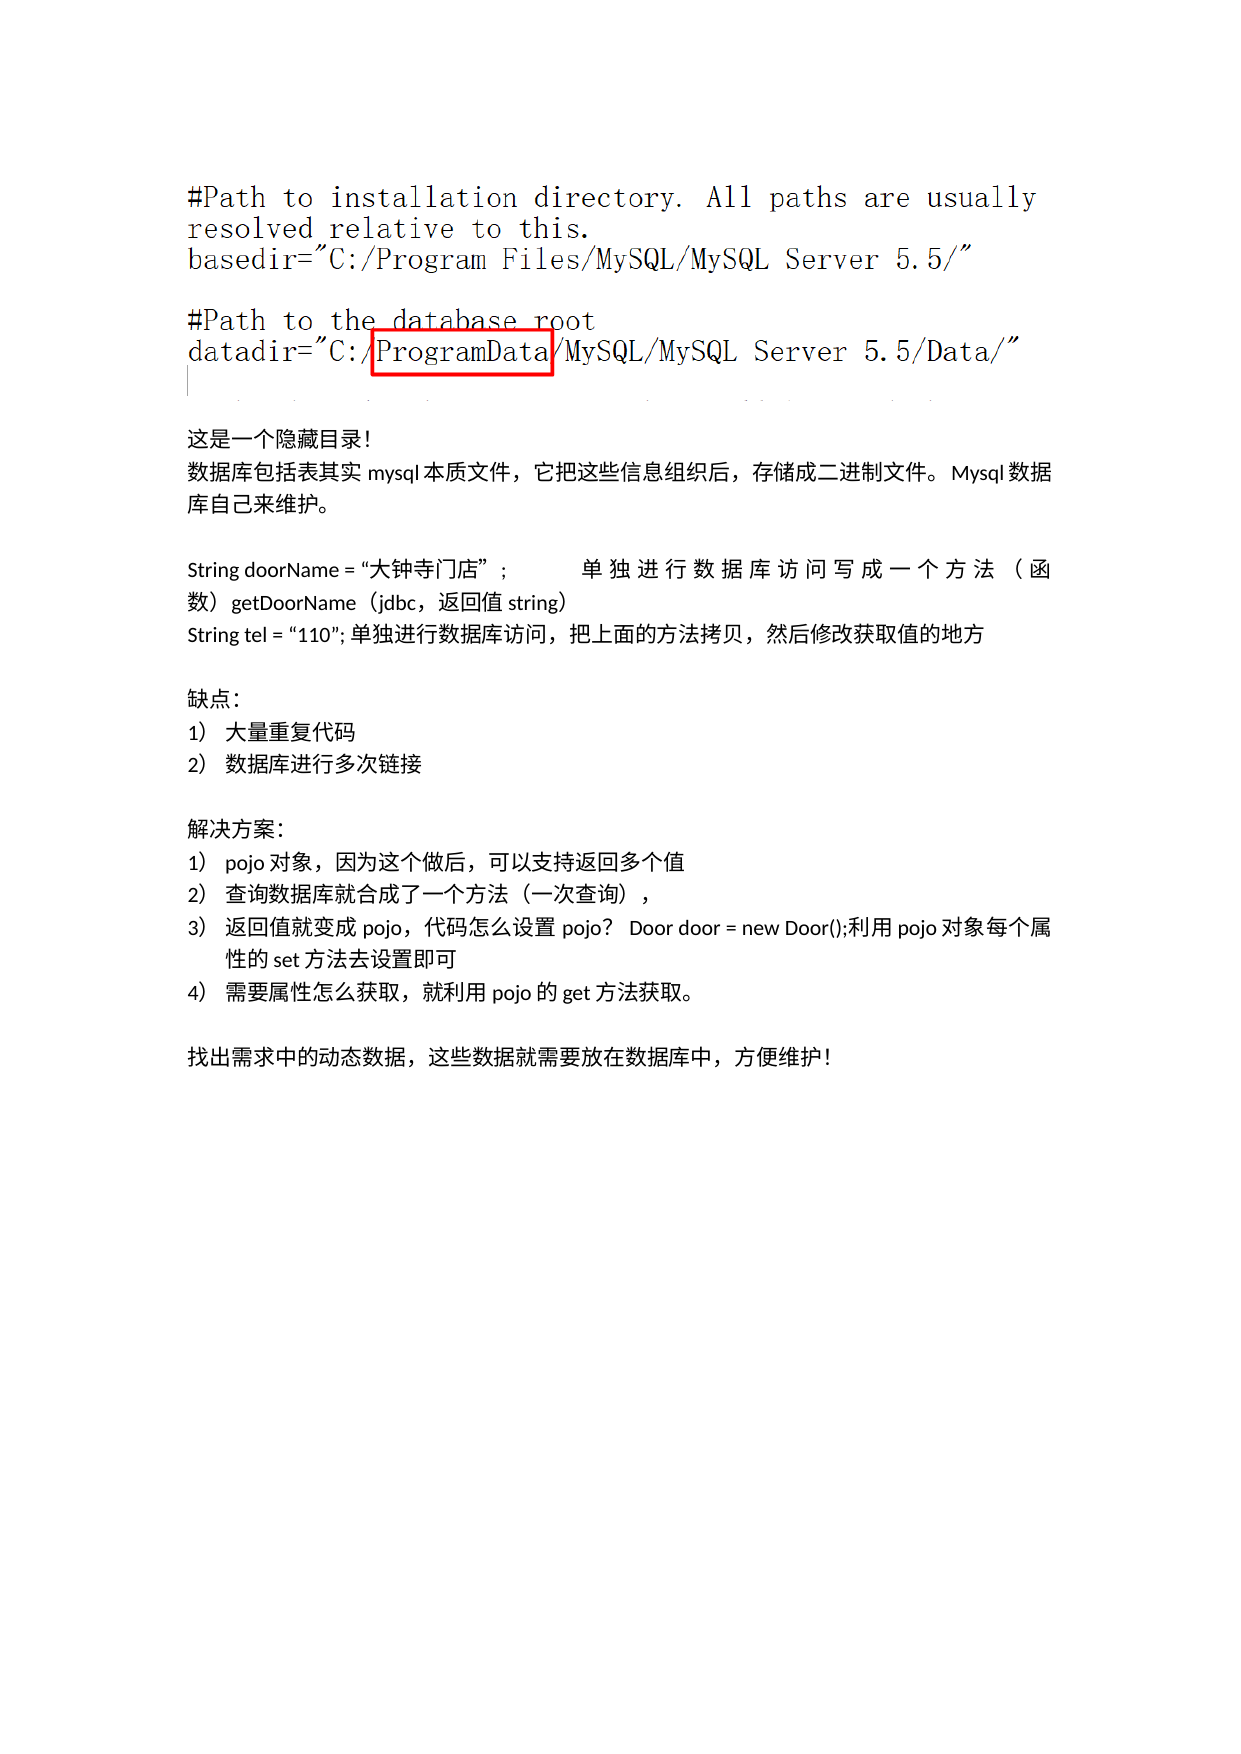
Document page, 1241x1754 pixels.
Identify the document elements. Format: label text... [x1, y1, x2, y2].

list 数据库进行多次链接 [187, 747, 1053, 779]
text 缺点： [187, 682, 1053, 714]
text 这是一个隐藏目录！ [187, 422, 1053, 454]
text 找出需求中的动态数据，这些数据就需要放在数据库中，方便维护！ [187, 1039, 1053, 1072]
picture [187, 162, 1053, 401]
text 数据库包括表其实mysql本质文件，它把这些信息组织后，存储成二进制文件。Mysql数据库自己来维护。 [187, 454, 1053, 519]
text 解决方案： [187, 812, 1053, 844]
text String tel = “110”; 单独进行数据库访问，把上面的方法拷贝，然后修改获取值的地方 [187, 617, 1053, 649]
list 查询数据库就合成了一个方法（一次查询）， [187, 877, 1053, 909]
list 大量重复代码 [187, 714, 1053, 747]
text String doorName = “大钟寺门店”; 单独进行数据库访问写成一个方法（函数）getDoorName（jdbc，返回值string） [187, 552, 1053, 617]
list 返回值就变成pojo，代码怎么设置pojo？ Door door = new Door();利用pojo对象每个属性的set方法去设置即可 [187, 909, 1053, 974]
list 需要属性怎么获取，就利用pojo的get方法获取。 [187, 974, 1053, 1007]
list pojo对象，因为这个做后，可以支持返回多个值 [187, 844, 1053, 877]
